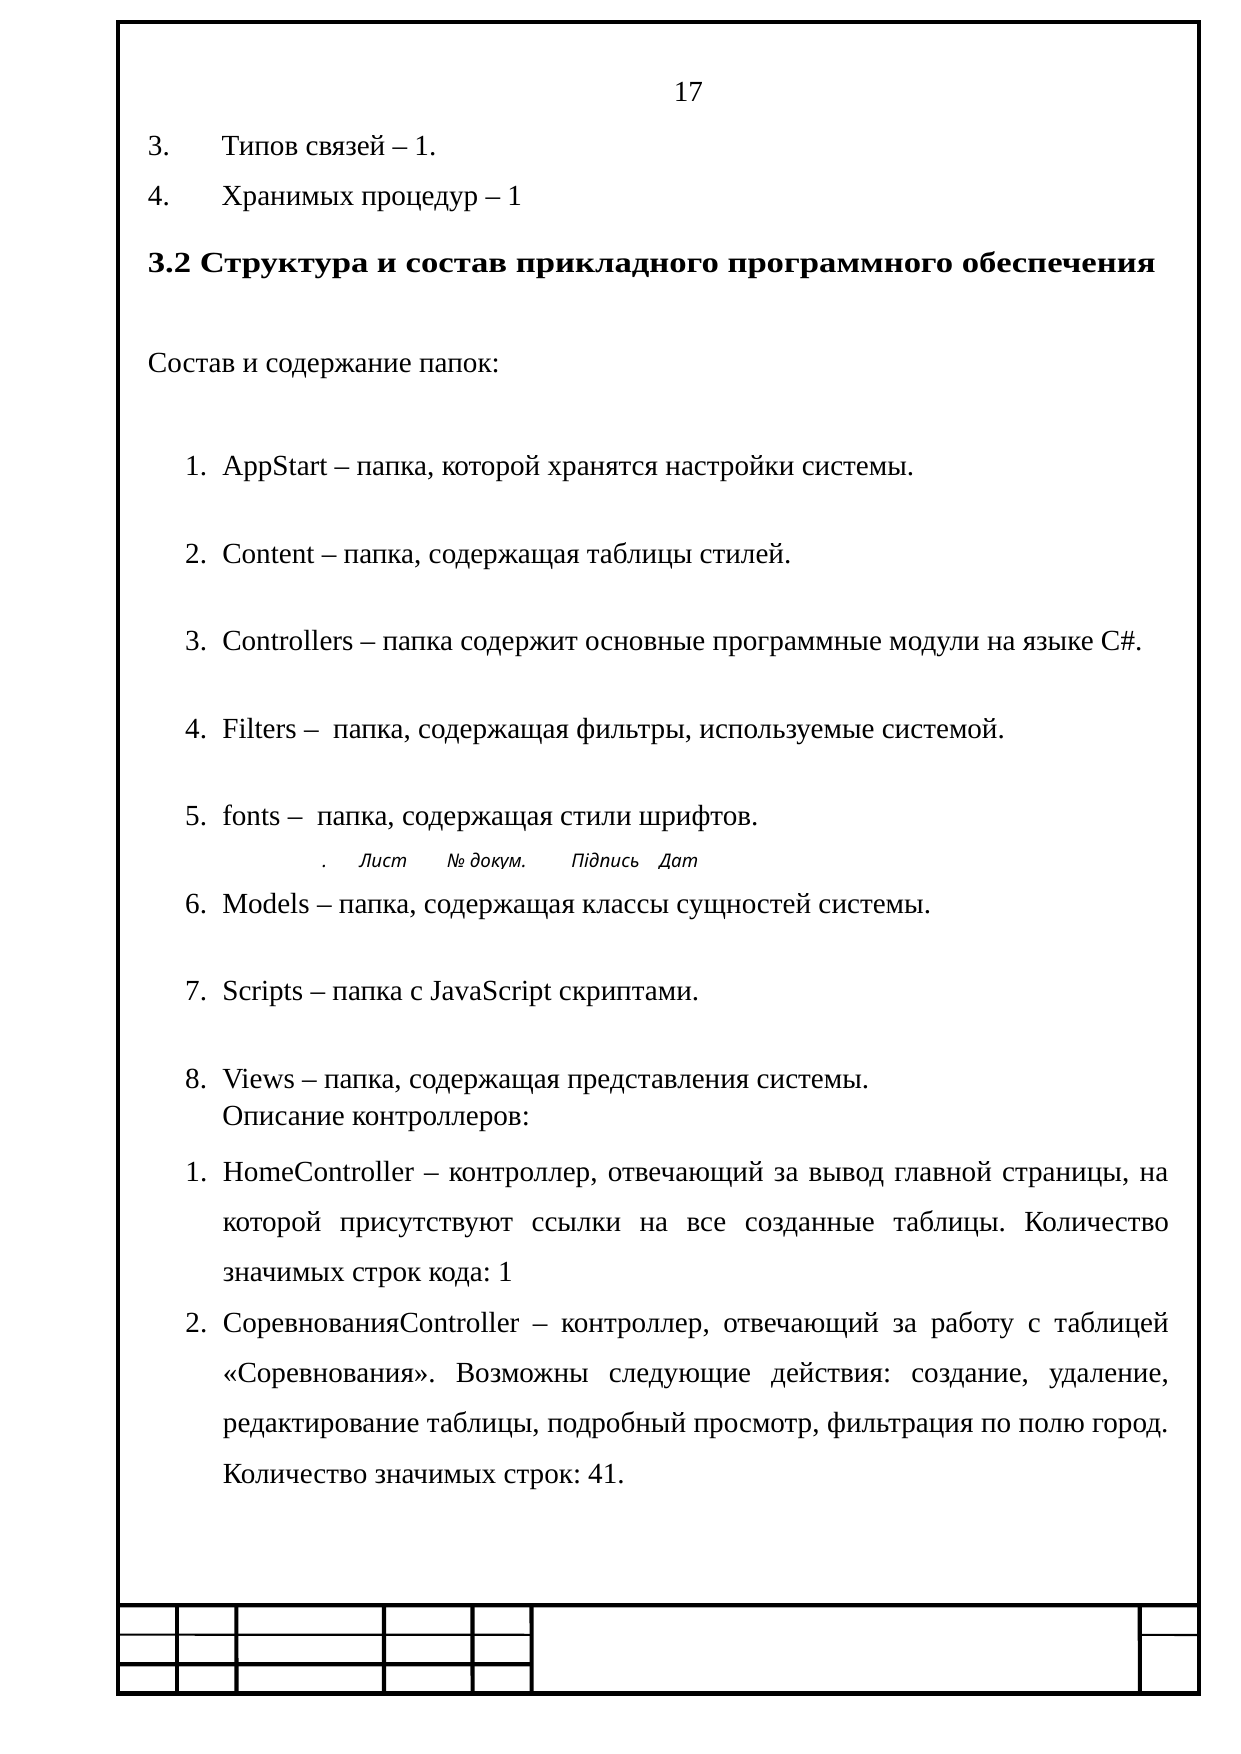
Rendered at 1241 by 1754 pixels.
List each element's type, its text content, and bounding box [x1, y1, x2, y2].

list Models – папка, содержащая классы сущностей системы. [185, 883, 1169, 921]
list Filters – папка, содержащая фильтры, используемые системой. [185, 708, 1169, 746]
subtitle 3.2 Структура и состав прикладного программного обеспечения [148, 245, 1169, 278]
list Content – папка, содержащая таблицы стилей. [185, 533, 1169, 571]
text 4. Хранимых процедур – 1 [148, 178, 1169, 212]
list Controllers – папка содержит основные программные модули на языке С#. [185, 621, 1169, 658]
list Views – папка, содержащая представления системы. Описание контроллеров: [185, 1058, 1169, 1133]
list HomeController – контроллер, отвечающий за вывод главной страницы, на которой присутствуют ссылки на все созданные таблицы. Количество значимых строк кода: 1 [185, 1154, 1169, 1288]
text 3. Типов связей – 1. [148, 128, 1169, 161]
list Scripts – папка с JavaScript скриптами. [185, 971, 1169, 1008]
text Состав и содержание папок: [148, 345, 1169, 379]
list СоревнованияController – контроллер, отвечающий за работу с таблицей «Соревнования». Возможны следующие действия: создание, удаление, редактирование таблицы, подробный просмотр, фильтрация по полю город. Количество значимых строк: 41. [185, 1305, 1169, 1489]
list AppStart – папка, которой хранятся настройки системы. [185, 446, 1169, 483]
list fonts – папка, содержащая стили шрифтов. [185, 796, 1169, 833]
